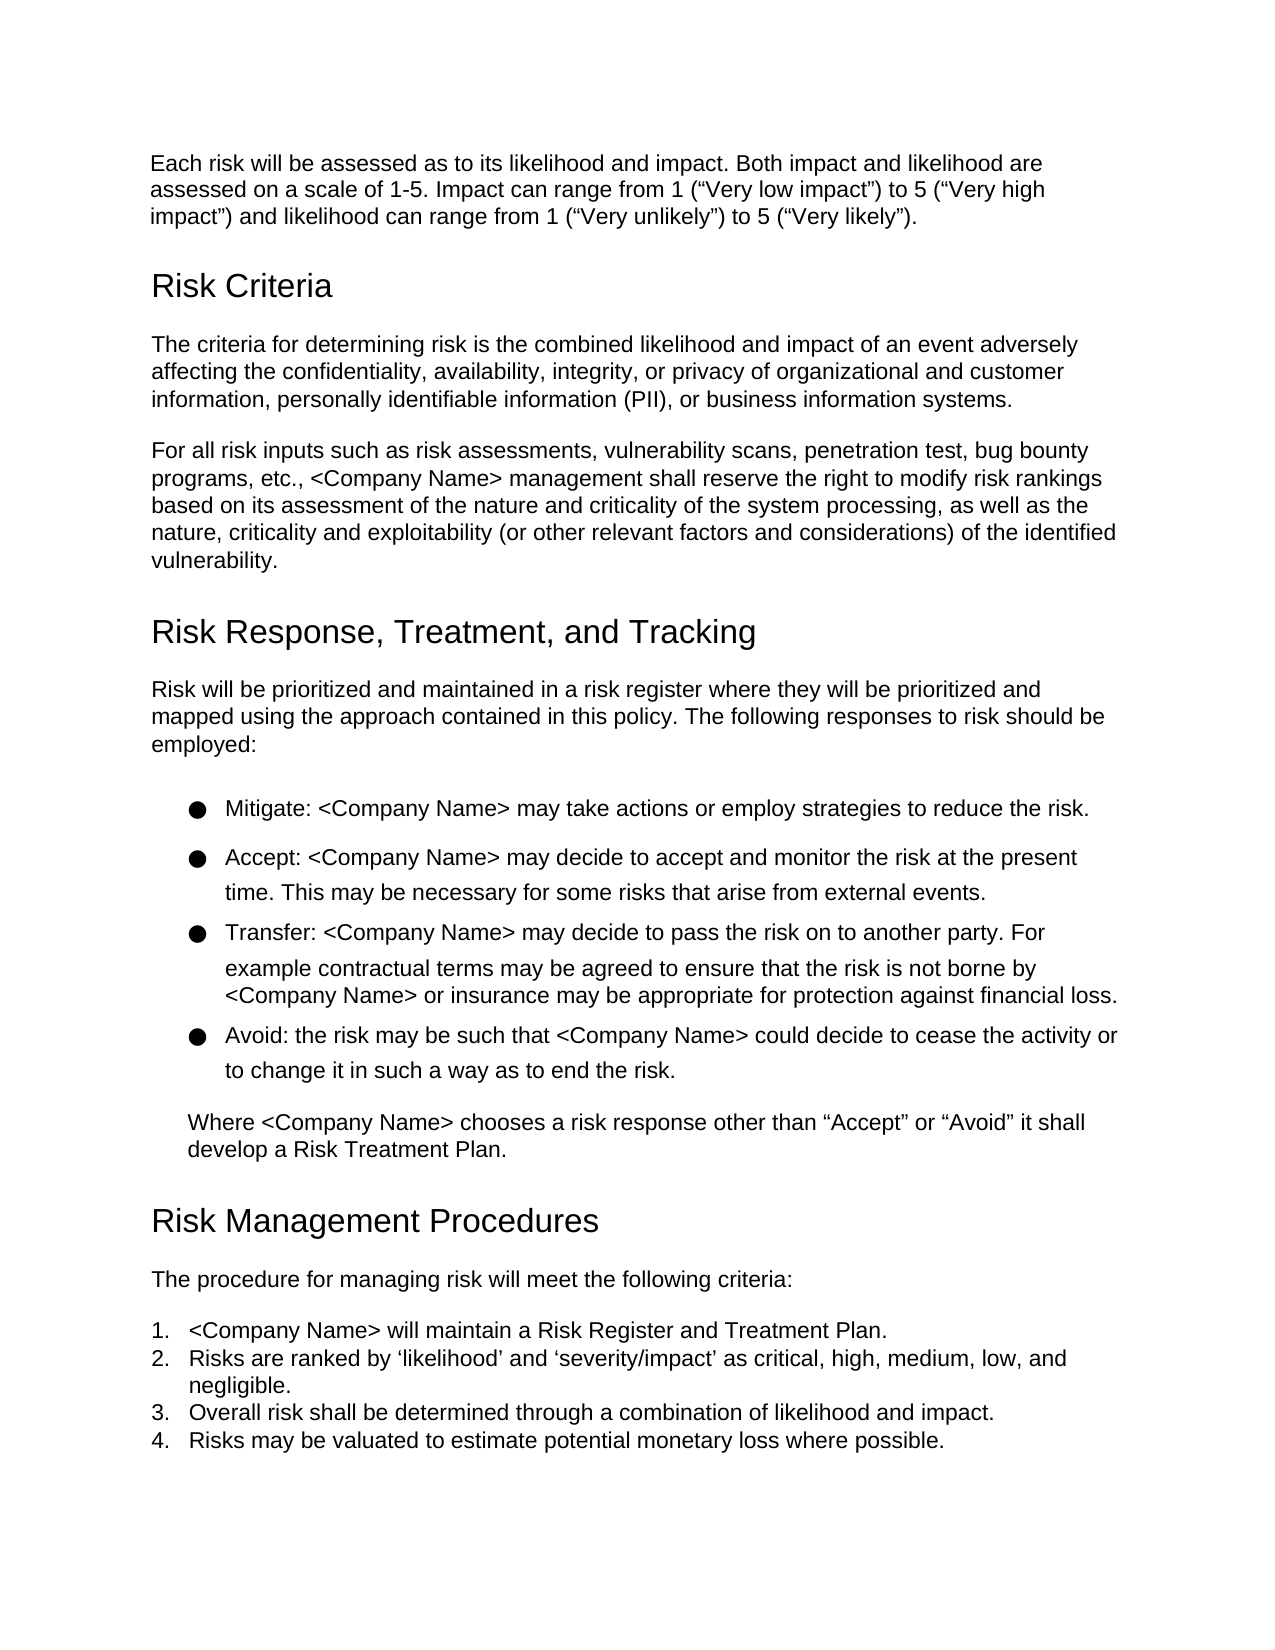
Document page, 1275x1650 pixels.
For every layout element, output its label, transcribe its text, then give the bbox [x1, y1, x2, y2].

list Transfer: <Company Name> may decide to pass the risk on to another party. For example contractual terms may be agreed to ensure that the risk is not borne by <Company Name> or insurance may be appropriate for protection against financial loss. [187, 907, 1124, 1008]
list Mitigate: <Company Name> may take actions or employ strategies to reduce the risk. [187, 782, 1124, 829]
list Risks are ranked by ‘likelihood’ and ‘severity/impact’ as critical, high, medium, low, and negligible. [151, 1344, 1124, 1398]
list Avoid: the risk may be such that <Company Name> could decide to cease the activity or to change it in such a way as to end the risk. [187, 1009, 1124, 1084]
subtitle Risk Management Procedures [151, 1201, 1124, 1240]
list <Company Name> will maintain a Risk Register and Treatment Plan. [151, 1317, 1124, 1343]
text Each risk will be assessed as to its likelihood and impact. Both impact and likelihood are assessed on a scale of 1-5. Impact can range from 1 (“Very low impact”) to 5 (“Very high impact”) and likelihood can range from 1 (“Very unlikely”) to 5 (“Very likely”). [150, 150, 1125, 229]
list Risks may be valuated to estimate potential monetary loss where possible. [151, 1427, 1124, 1453]
text For all risk inputs such as risk assessments, vulnerability scans, penetration test, bug bounty programs, etc., <Company Name> management shall reserve the right to modify risk rankings based on its assessment of the nature and criticality of the system processing, as well as the nature, criticality and exploitability (or other relevant factors and considerations) of the identified vulnerability. [151, 437, 1124, 573]
list Accept: <Company Name> may decide to accept and monitor the risk at the present time. This may be necessary for some risks that arise from external events. [187, 831, 1124, 906]
text Where <Company Name> chooses a risk response other than “Accept” or “Avoid” it shall develop a Risk Treatment Plan. [187, 1109, 1124, 1163]
subtitle Risk Response, Treatment, and Tracking [151, 612, 1124, 650]
text The procedure for managing risk will meet the following criteria: [151, 1266, 1124, 1292]
text The criteria for determining risk is the combined likelihood and impact of an event adversely affecting the confidentiality, availability, integrity, or privacy of organizational and customer information, personally identifiable information (PII), or business information systems. [151, 331, 1124, 412]
list Overall risk shall be determined through a combination of likelihood and impact. [151, 1399, 1125, 1426]
subtitle Risk Criteria [151, 267, 1124, 305]
text Risk will be prioritized and maintained in a risk register where they will be prioritized and mapped using the approach contained in this policy. The following responses to risk should be employed: [151, 676, 1124, 757]
